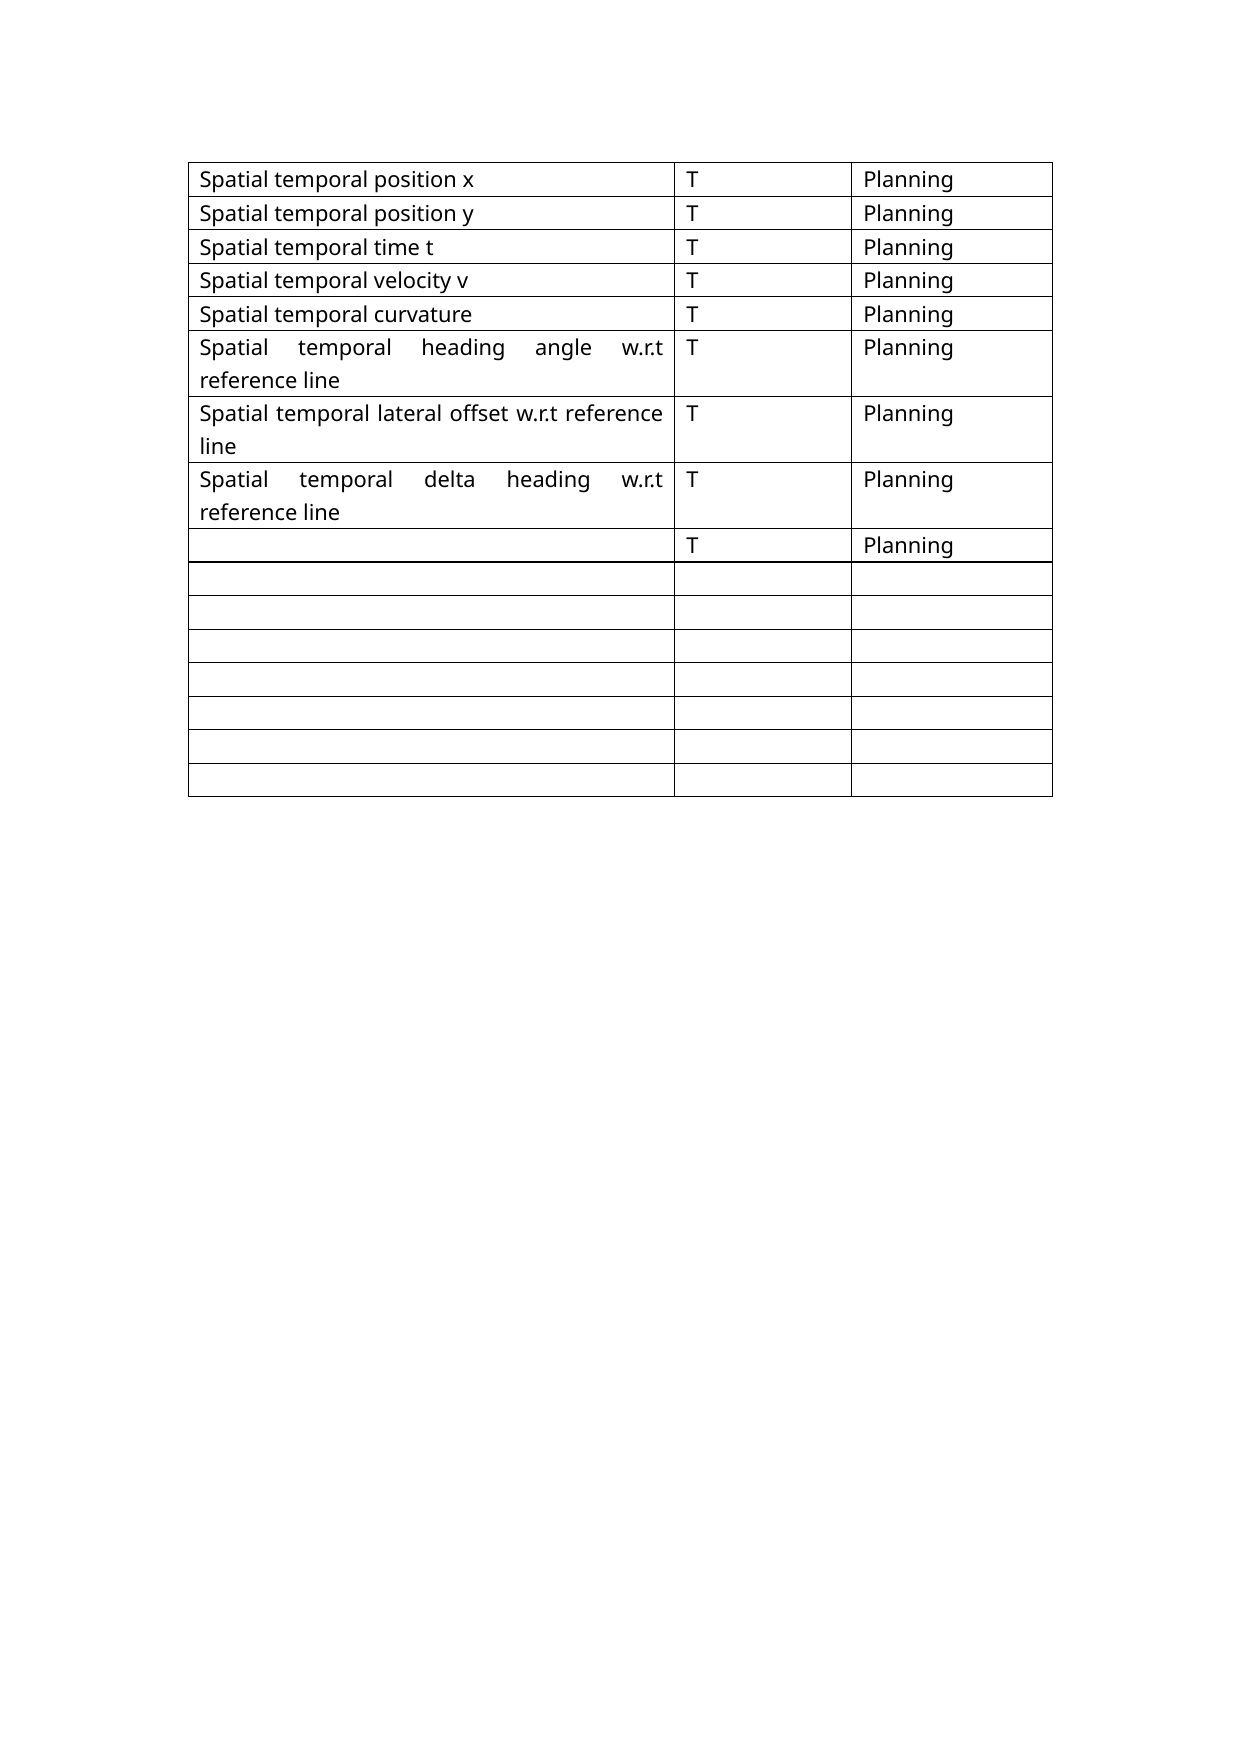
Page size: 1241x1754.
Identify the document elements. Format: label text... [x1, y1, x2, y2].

table_cell [675, 563, 851, 595]
table_cell [675, 630, 851, 662]
table_cell Spatial temporal position x [189, 163, 674, 196]
table_cell T [675, 297, 851, 330]
table_cell Spatial temporal position y [189, 197, 674, 229]
table_cell [852, 630, 1052, 662]
table_cell T [675, 463, 851, 528]
table_cell T [675, 529, 851, 561]
table_cell Planning [852, 331, 1052, 396]
table_cell [852, 697, 1052, 729]
table_cell Planning [852, 197, 1052, 229]
table_cell Planning [852, 163, 1052, 196]
table_cell [675, 596, 851, 628]
table_cell [852, 764, 1052, 796]
table_cell [189, 697, 674, 729]
table_cell [675, 730, 851, 763]
table_cell T [675, 197, 851, 229]
table_cell [675, 697, 851, 729]
table_cell [675, 764, 851, 796]
table_cell [189, 630, 674, 662]
table_cell Planning [852, 264, 1052, 296]
table_cell [852, 596, 1052, 628]
table_cell T [675, 230, 851, 263]
table_cell T [675, 264, 851, 296]
table_cell [852, 730, 1052, 763]
table_cell Spatial temporal velocity v [189, 264, 674, 296]
table_cell [189, 563, 674, 595]
table_cell Planning [852, 463, 1052, 528]
table_cell Planning [852, 529, 1052, 561]
table_cell [852, 663, 1052, 696]
table_cell Spatial temporal heading angle w.r.t reference line [189, 331, 674, 396]
table_cell Spatial temporal delta heading w.r.t reference line [189, 463, 674, 528]
table_cell [189, 529, 674, 561]
table_cell Planning [852, 397, 1052, 462]
table_cell Spatial temporal curvature [189, 297, 674, 330]
table_cell [189, 730, 674, 763]
table_cell [189, 663, 674, 696]
table_cell T [675, 331, 851, 396]
table_cell [675, 663, 851, 696]
table_cell Planning [852, 297, 1052, 330]
table_cell Spatial temporal lateral offset w.r.t reference line [189, 397, 674, 462]
table_cell Planning [852, 230, 1052, 263]
table_cell [189, 596, 674, 628]
table_cell [189, 764, 674, 796]
table_cell T [675, 163, 851, 196]
table_cell T [675, 397, 851, 462]
table_cell [852, 563, 1052, 595]
table_cell Spatial temporal time t [189, 230, 674, 263]
